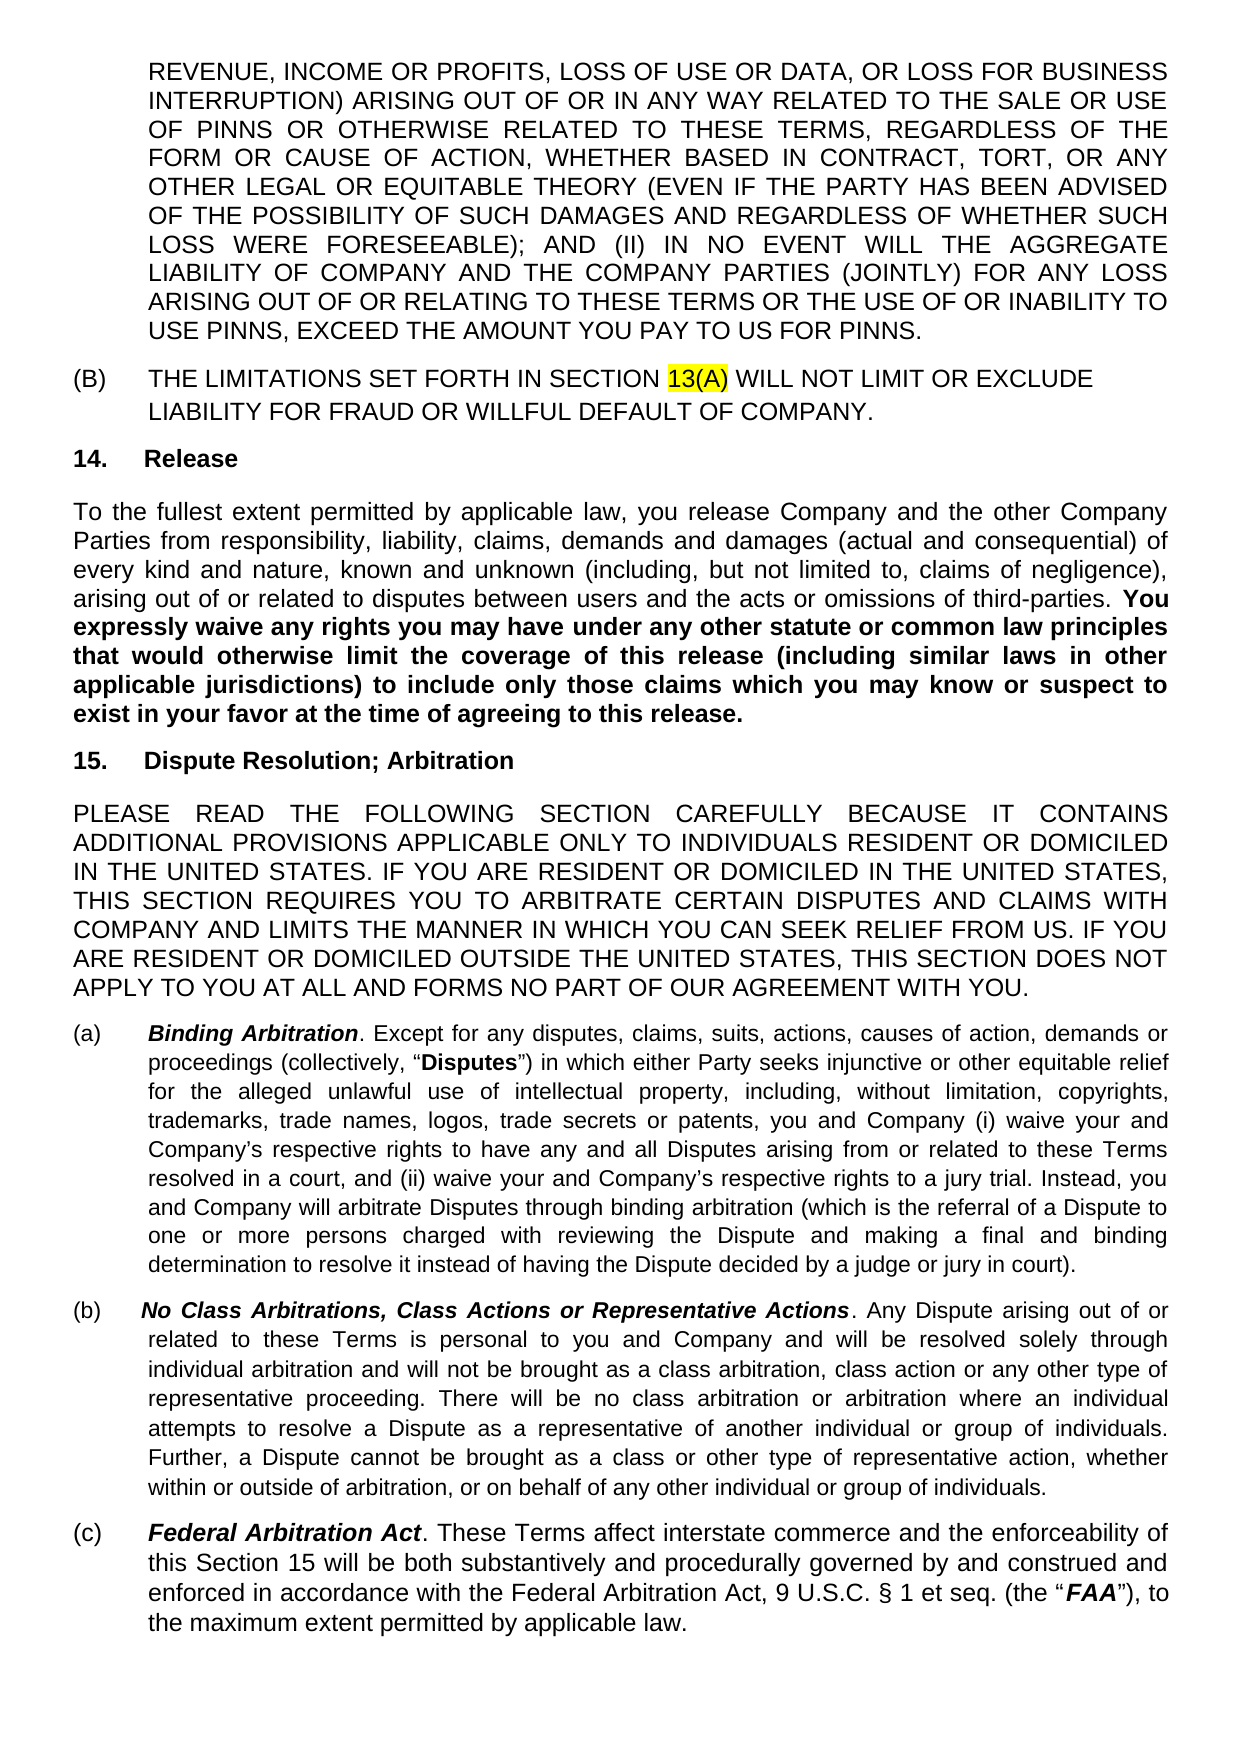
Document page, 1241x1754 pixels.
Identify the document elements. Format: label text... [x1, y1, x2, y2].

list Dispute Resolution; Arbitration [73, 746, 1169, 774]
list No Class Arbitrations, Class Actions or Representative Actions. Any Dispute arising out of or related to these Terms is personal to you and Company and will be resolved solely through individual arbitration and will not be brought as a class arbitration, class action or any other type of representative proceeding. There will be no class arbitration or arbitration where an individual attempts to resolve a Dispute as a representative of another individual or group of individuals. Further, a Dispute cannot be brought as a class or other type of representative action, whether within or outside of arbitration, or on behalf of any other individual or group of individuals. [73, 1297, 1169, 1500]
list Release [73, 444, 1169, 473]
list THE LIMITATIONS SET FORTH IN SECTION 13(A) WILL NOT LIMIT OR EXCLUDE LIABILITY FOR FRAUD OR WILLFUL DEFAULT OF COMPANY. [73, 363, 1169, 426]
list Binding Arbitration. Except for any disputes, claims, suits, actions, causes of action, demands or proceedings (collectively, “Disputes”) in which either Party seeks injunctive or other equitable relief for the alleged unlawful use of intellectual property, including, without limitation, copyrights, trademarks, trade names, logos, trade secrets or patents, you and Company (i) waive your and Company’s respective rights to have any and all Disputes arising from or related to these Terms resolved in a court, and (ii) waive your and Company’s respective rights to a jury trial. Instead, you and Company will arbitrate Disputes through binding arbitration (which is the referral of a Dispute to one or more persons charged with reviewing the Dispute and making a final and binding determination to resolve it instead of having the Dispute decided by a judge or jury in court). [73, 1020, 1169, 1278]
text REVENUE, INCOME OR PROFITS, LOSS OF USE OR DATA, OR LOSS FOR BUSINESS INTERRUPTION) ARISING OUT OF OR IN ANY WAY RELATED TO THE SALE OR USE OF PINNS OR OTHERWISE RELATED TO THESE TERMS, REGARDLESS OF THE FORM OR CAUSE OF ACTION, WHETHER BASED IN CONTRACT, TORT, OR ANY OTHER LEGAL OR EQUITABLE THEORY (EVEN IF THE PARTY HAS BEEN ADVISED OF THE POSSIBILITY OF SUCH DAMAGES AND REGARDLESS OF WHETHER SUCH LOSS WERE FORESEEABLE); AND (II) IN NO EVENT WILL THE AGGREGATE LIABILITY OF COMPANY AND THE COMPANY PARTIES (JOINTLY) FOR ANY LOSS ARISING OUT OF OR RELATING TO THESE TERMS OR THE USE OF OR INABILITY TO USE PINNS, EXCEED THE AMOUNT YOU PAY TO US FOR PINNS. [148, 57, 1169, 344]
list Federal Arbitration Act. These Terms affect interstate commerce and the enforceability of this Section 15 will be both substantively and procedurally governed by and construed and enforced in accordance with the Federal Arbitration Act, 9 U.S.C. § 1 et seq. (the “FAA”), to the maximum extent permitted by applicable law. [73, 1518, 1169, 1637]
text To the fullest extent permitted by applicable law, you release Company and the other Company Parties from responsibility, liability, claims, demands and damages (actual and consequential) of every kind and nature, known and unknown (including, but not limited to, claims of negligence), arising out of or related to disputes between users and the acts or omissions of third-parties. You expressly waive any rights you may have under any other statute or common law principles that would otherwise limit the coverage of this release (including similar laws in other applicable jurisdictions) to include only those claims which you may know or suspect to exist in your favor at the time of agreeing to this release. [73, 497, 1169, 727]
text PLEASE READ THE FOLLOWING SECTION CAREFULLY BECAUSE IT CONTAINS ADDITIONAL PROVISIONS APPLICABLE ONLY TO INDIVIDUALS RESIDENT OR DOMICILED IN THE UNITED STATES. IF YOU ARE RESIDENT OR DOMICILED IN THE UNITED STATES, THIS SECTION REQUIRES YOU TO ARBITRATE CERTAIN DISPUTES AND CLAIMS WITH COMPANY AND LIMITS THE MANNER IN WHICH YOU CAN SEEK RELIEF FROM US. IF YOU ARE RESIDENT OR DOMICILED OUTSIDE THE UNITED STATES, THIS SECTION DOES NOT APPLY TO YOU AT ALL AND FORMS NO PART OF OUR AGREEMENT WITH YOU. [73, 799, 1169, 1001]
